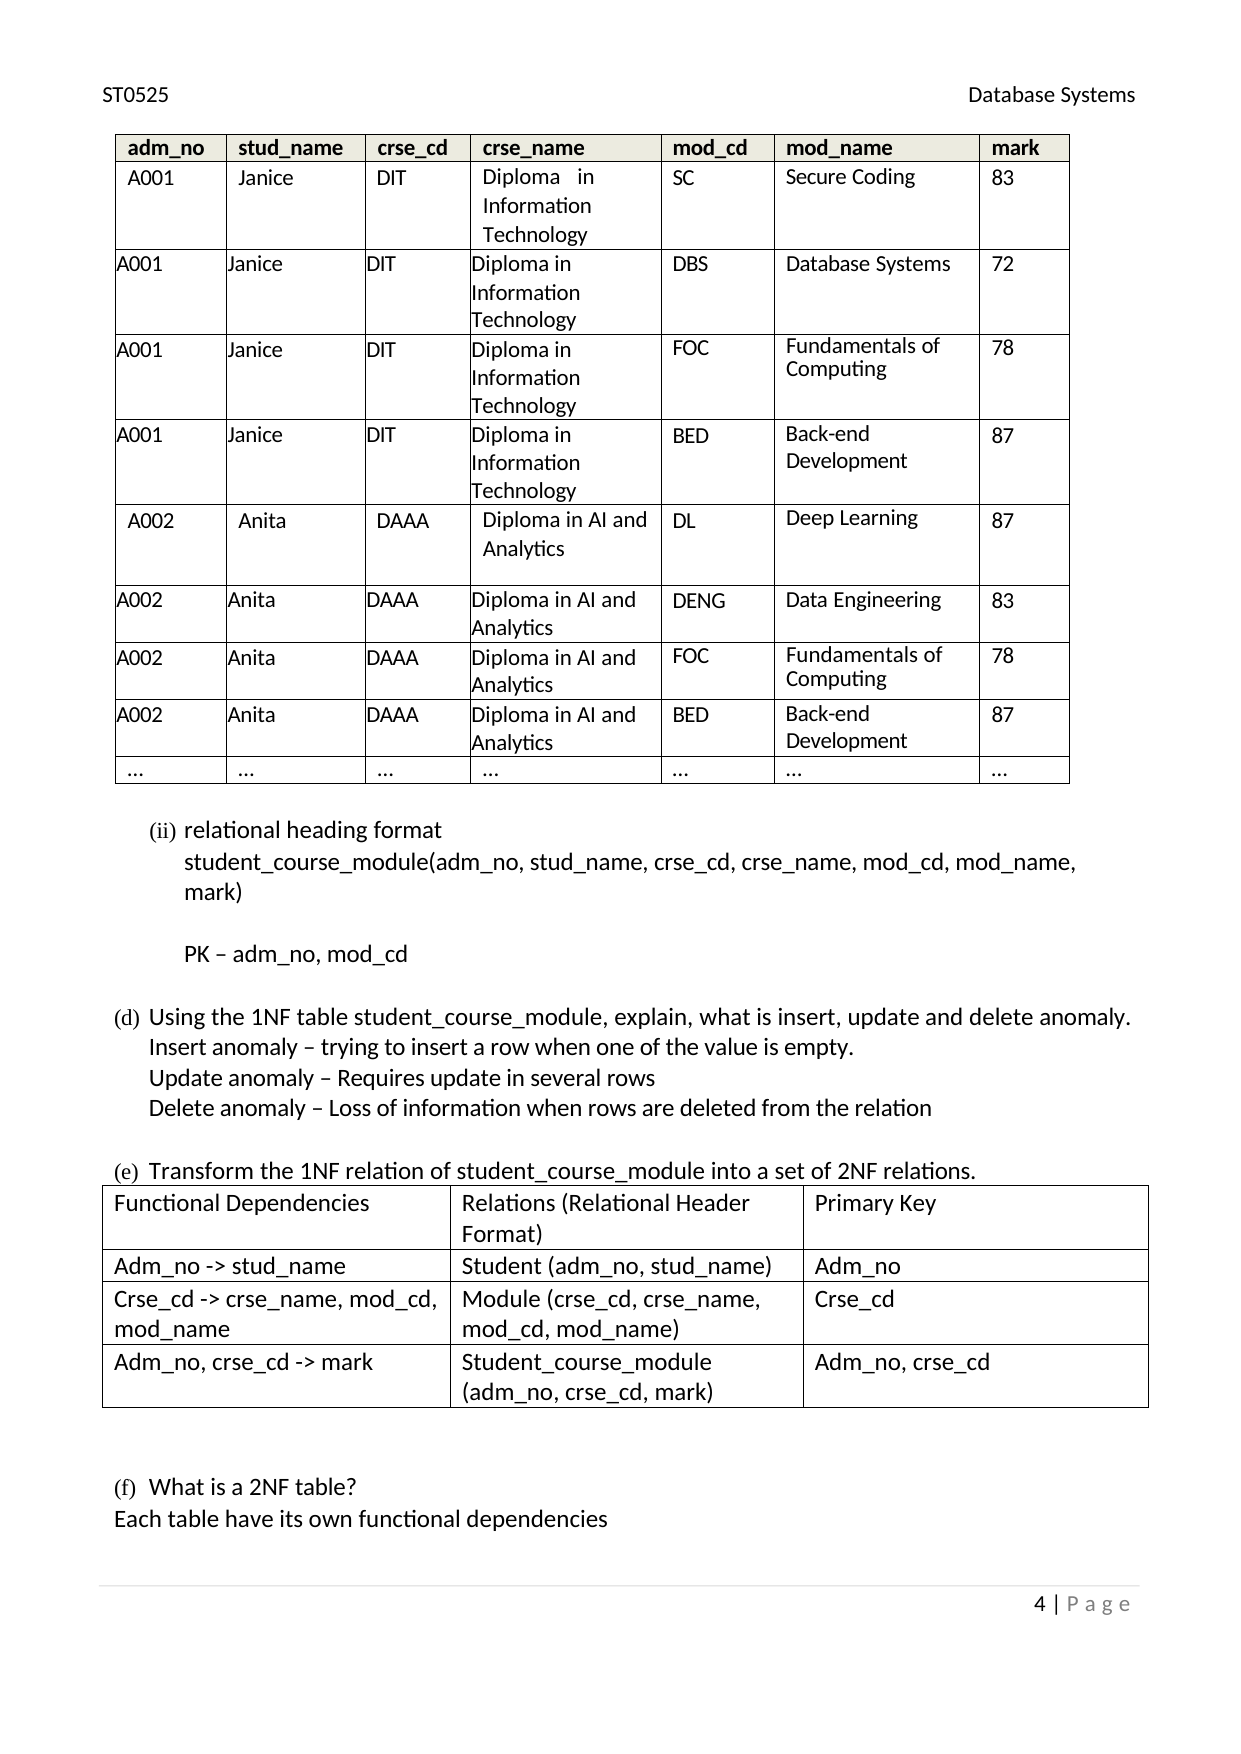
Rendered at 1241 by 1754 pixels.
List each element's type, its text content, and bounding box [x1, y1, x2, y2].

list Transform the 1NF relation of student_course_module into a set of 2NF relations. [114, 1155, 1137, 1185]
table_cell A002 [116, 643, 226, 699]
table_header stud_name [227, 135, 365, 161]
table_cell DAAA [366, 505, 470, 584]
table_cell Diploma in AI and Analytics [471, 586, 661, 642]
table_cell Data Engineering [775, 586, 979, 642]
table_cell Janice [227, 250, 365, 334]
table_cell Student_course_module (adm_no, crse_cd, mark) [451, 1345, 803, 1407]
table_cell Back-end Development [775, 700, 979, 756]
list student_course_module(adm_no, stud_name, crse_cd, crse_name, mod_cd, mod_name, mark) [184, 846, 1137, 907]
table_cell 87 [980, 420, 1069, 504]
table_cell Secure Coding [775, 162, 979, 248]
table_cell Database Systems [775, 250, 979, 334]
table_header mark [980, 135, 1069, 161]
table_header Relations (Relational Header Format) [451, 1186, 803, 1248]
table_cell 83 [980, 586, 1069, 642]
list PK – adm_no, mod_cd [184, 938, 1137, 969]
table_cell Module (crse_cd, crse_name, mod_cd, mod_name) [451, 1282, 803, 1344]
table_cell 78 [980, 643, 1069, 699]
table_cell A001 [116, 162, 226, 248]
text Each table have its own functional dependencies [114, 1503, 1137, 1533]
table_cell … [116, 757, 226, 783]
list Update anomaly – Requires update in several rows [149, 1062, 1137, 1092]
table_cell Diploma in Information Technology [471, 420, 661, 504]
table_cell DIT [366, 420, 470, 504]
list Insert anomaly – trying to insert a row when one of the value is empty. [149, 1031, 1137, 1062]
table_cell 83 [980, 162, 1069, 248]
table_cell Adm_no [804, 1250, 1148, 1281]
table_cell A001 [116, 335, 226, 419]
table_header mod_cd [662, 135, 774, 161]
table_cell Janice [227, 420, 365, 504]
table_cell A001 [116, 250, 226, 334]
table_cell Diploma in AI and Analytics [471, 643, 661, 699]
table_cell Fundamentals of Computing [775, 643, 979, 699]
table_cell Crse_cd [804, 1282, 1148, 1344]
table_cell Deep Learning [775, 505, 979, 584]
table_cell DBS [662, 250, 774, 334]
table_cell … [662, 757, 774, 783]
table_header crse_name [471, 135, 661, 161]
table_cell DIT [366, 250, 470, 334]
table_cell Anita [227, 700, 365, 756]
table_header adm_no [116, 135, 226, 161]
table_cell A002 [116, 586, 226, 642]
table_cell Student (adm_no, stud_name) [451, 1250, 803, 1281]
table_cell Back-end Development [775, 420, 979, 504]
table_cell … [775, 757, 979, 783]
table_cell 87 [980, 505, 1069, 584]
list Using the 1NF table student_course_module, explain, what is insert, update and delete anomaly. [114, 1001, 1137, 1031]
table_cell DL [662, 505, 774, 584]
table_cell A002 [116, 700, 226, 756]
table_cell Fundamentals of Computing [775, 335, 979, 419]
table_cell … [471, 757, 661, 783]
table_cell Janice [227, 335, 365, 419]
table_header Primary Key [804, 1186, 1148, 1248]
table_header crse_cd [366, 135, 470, 161]
table_cell DENG [662, 586, 774, 642]
table_cell Adm_no -> stud_name [103, 1250, 450, 1281]
table_cell … [980, 757, 1069, 783]
table_cell Adm_no, crse_cd [804, 1345, 1148, 1407]
table_cell FOC [662, 335, 774, 419]
table_cell FOC [662, 643, 774, 699]
table_cell A001 [116, 420, 226, 504]
table_cell Diploma in AI and Analytics [471, 505, 661, 584]
table_cell Anita [227, 586, 365, 642]
list Delete anomaly – Loss of information when rows are deleted from the relation [149, 1092, 1137, 1123]
table_cell 87 [980, 700, 1069, 756]
table_cell … [366, 757, 470, 783]
table_cell Adm_no, crse_cd -> mark [103, 1345, 450, 1407]
table_cell DAAA [366, 643, 470, 699]
table_cell BED [662, 420, 774, 504]
table_cell DAAA [366, 586, 470, 642]
table_cell … [227, 757, 365, 783]
table_cell Diploma in Information Technology [471, 250, 661, 334]
table_cell 72 [980, 250, 1069, 334]
table_cell Diploma in AI and Analytics [471, 700, 661, 756]
table_cell DIT [366, 335, 470, 419]
table_cell Diploma in Information Technology [471, 162, 661, 248]
table_cell Crse_cd -> crse_name, mod_cd, mod_name [103, 1282, 450, 1344]
table_cell Janice [227, 162, 365, 248]
table_cell SC [662, 162, 774, 248]
table_cell DIT [366, 162, 470, 248]
table_cell 78 [980, 335, 1069, 419]
table_header mod_name [775, 135, 979, 161]
table_cell DAAA [366, 700, 470, 756]
list What is a 2NF table? [114, 1471, 1137, 1502]
table_cell BED [662, 700, 774, 756]
table_cell A002 [116, 505, 226, 584]
table_cell Anita [227, 643, 365, 699]
table_header Functional Dependencies [103, 1186, 450, 1248]
table_cell Anita [227, 505, 365, 584]
list relational heading format [149, 815, 1137, 845]
table_cell Diploma in Information Technology [471, 335, 661, 419]
